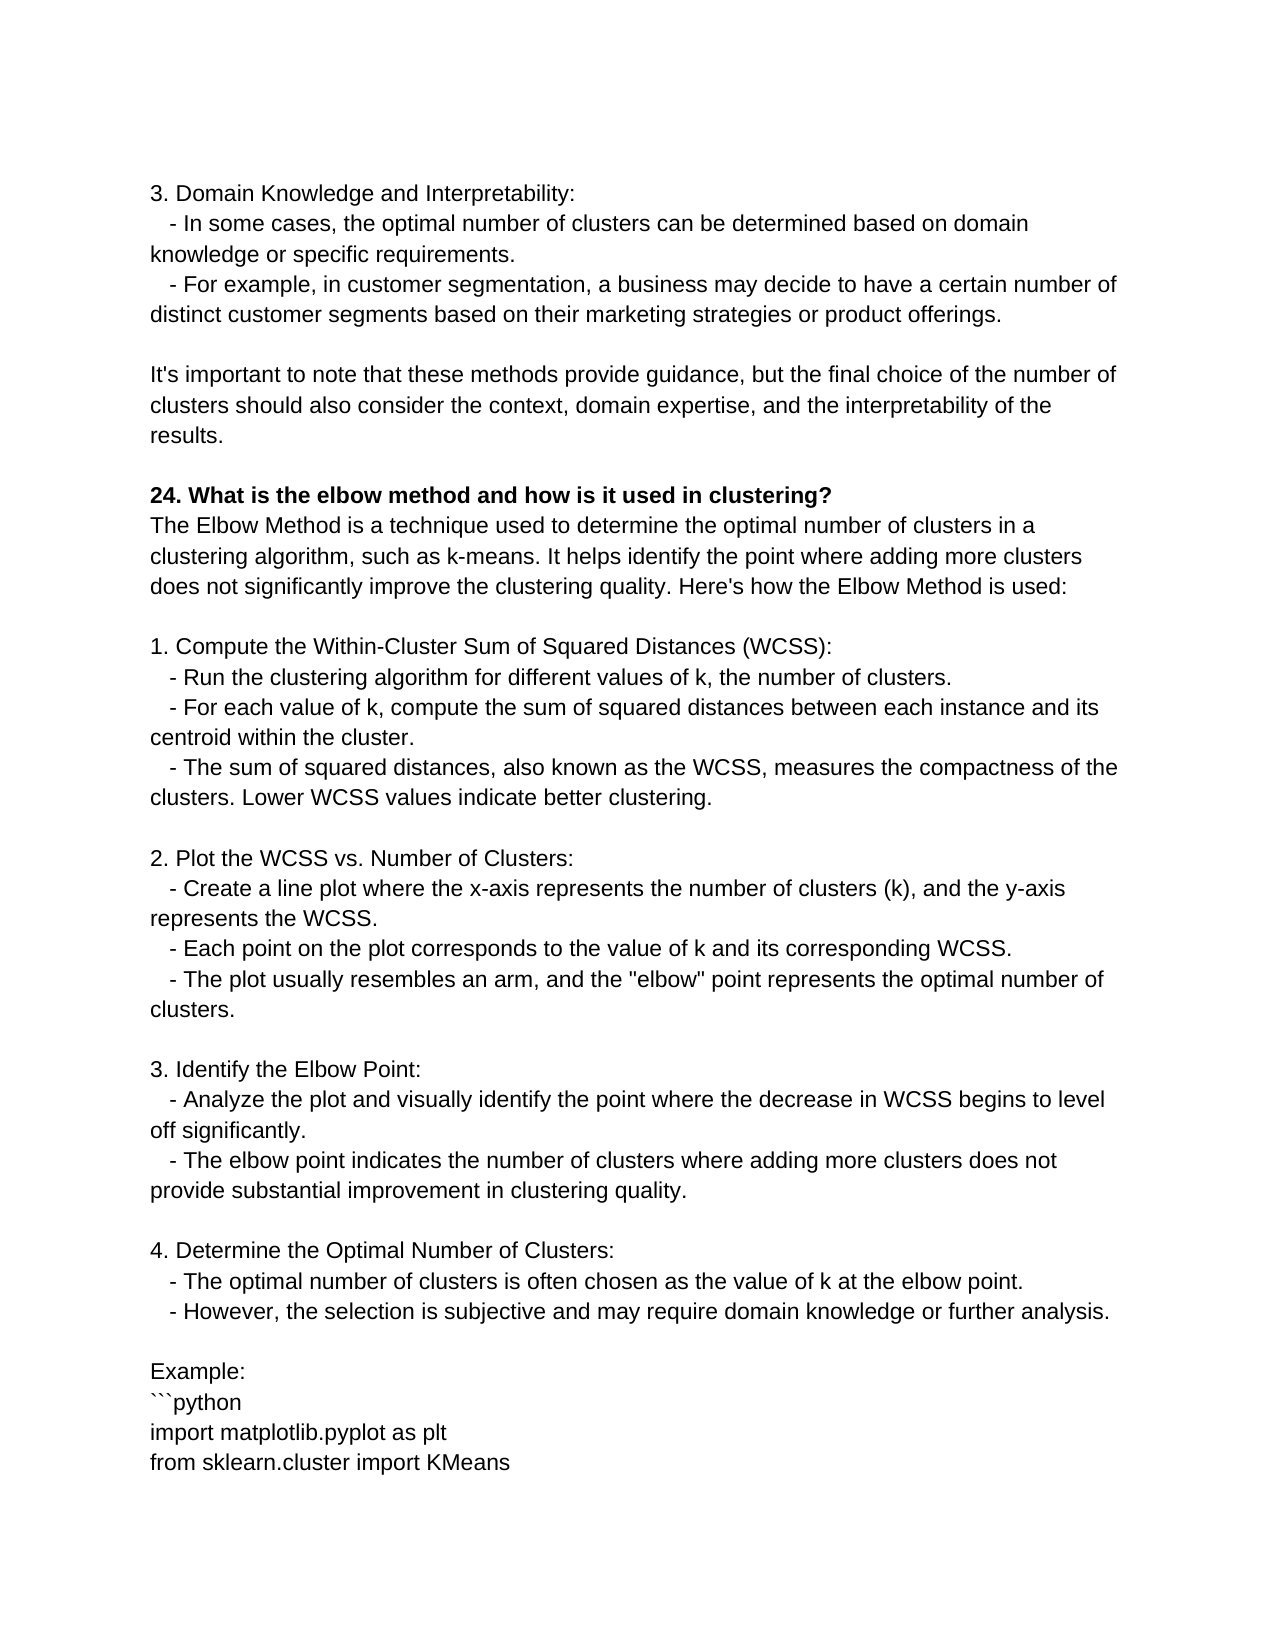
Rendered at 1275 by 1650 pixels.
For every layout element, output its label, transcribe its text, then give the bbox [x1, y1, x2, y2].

text - The optimal number of clusters is often chosen as the value of k at the elbow point. [150, 1268, 1125, 1294]
text - Run the clustering algorithm for different values of k, the number of clusters. [150, 663, 1125, 690]
text The Elbow Method is a technique used to determine the optimal number of clusters in a clustering algorithm, such as k-means. It helps identify the point where adding more clusters does not significantly improve the clustering quality. Here's how the Elbow Method is used: [150, 512, 1125, 599]
text It's important to note that these methods provide guidance, but the final choice of the number of clusters should also consider the context, domain expertise, and the interpretability of the results. [150, 361, 1125, 448]
text import matplotlib.pyplot as plt [150, 1419, 1125, 1445]
text 2. Plot the WCSS vs. Number of Clusters: [150, 845, 1125, 871]
text - Create a line plot where the x-axis represents the number of clusters (k), and the y-axis represents the WCSS. [150, 875, 1125, 932]
text - For example, in customer segmentation, a business may decide to have a certain number of distinct customer segments based on their marketing strategies or product offerings. [150, 271, 1125, 327]
text 3. Identify the Elbow Point: [150, 1056, 1125, 1083]
text - However, the selection is subjective and may require domain knowledge or further analysis. [150, 1298, 1125, 1324]
text Example: [150, 1358, 1125, 1385]
text 1. Compute the Within-Cluster Sum of Squared Distances (WCSS): [150, 633, 1125, 660]
text - For each value of k, compute the sum of squared distances between each instance and its centroid within the cluster. [150, 694, 1125, 750]
text 24. What is the elbow method and how is it used in clustering? [150, 482, 1125, 509]
text from sklearn.cluster import KMeans [150, 1449, 1125, 1475]
text 3. Domain Knowledge and Interpretability: [150, 180, 1125, 207]
text 4. Determine the Optimal Number of Clusters: [150, 1237, 1125, 1264]
text - The elbow point indicates the number of clusters where adding more clusters does not provide substantial improvement in clustering quality. [150, 1147, 1125, 1203]
text - The plot usually resembles an arm, and the "elbow" point represents the optimal number of clusters. [150, 966, 1125, 1022]
text - Each point on the plot corresponds to the value of k and its corresponding WCSS. [150, 935, 1125, 962]
text - In some cases, the optimal number of clusters can be determined based on domain knowledge or specific requirements. [150, 210, 1125, 267]
text ```python [150, 1388, 1125, 1415]
text - The sum of squared distances, also known as the WCSS, measures the compactness of the clusters. Lower WCSS values indicate better clustering. [150, 754, 1125, 811]
text - Analyze the plot and visually identify the point where the decrease in WCSS begins to level off significantly. [150, 1086, 1125, 1143]
